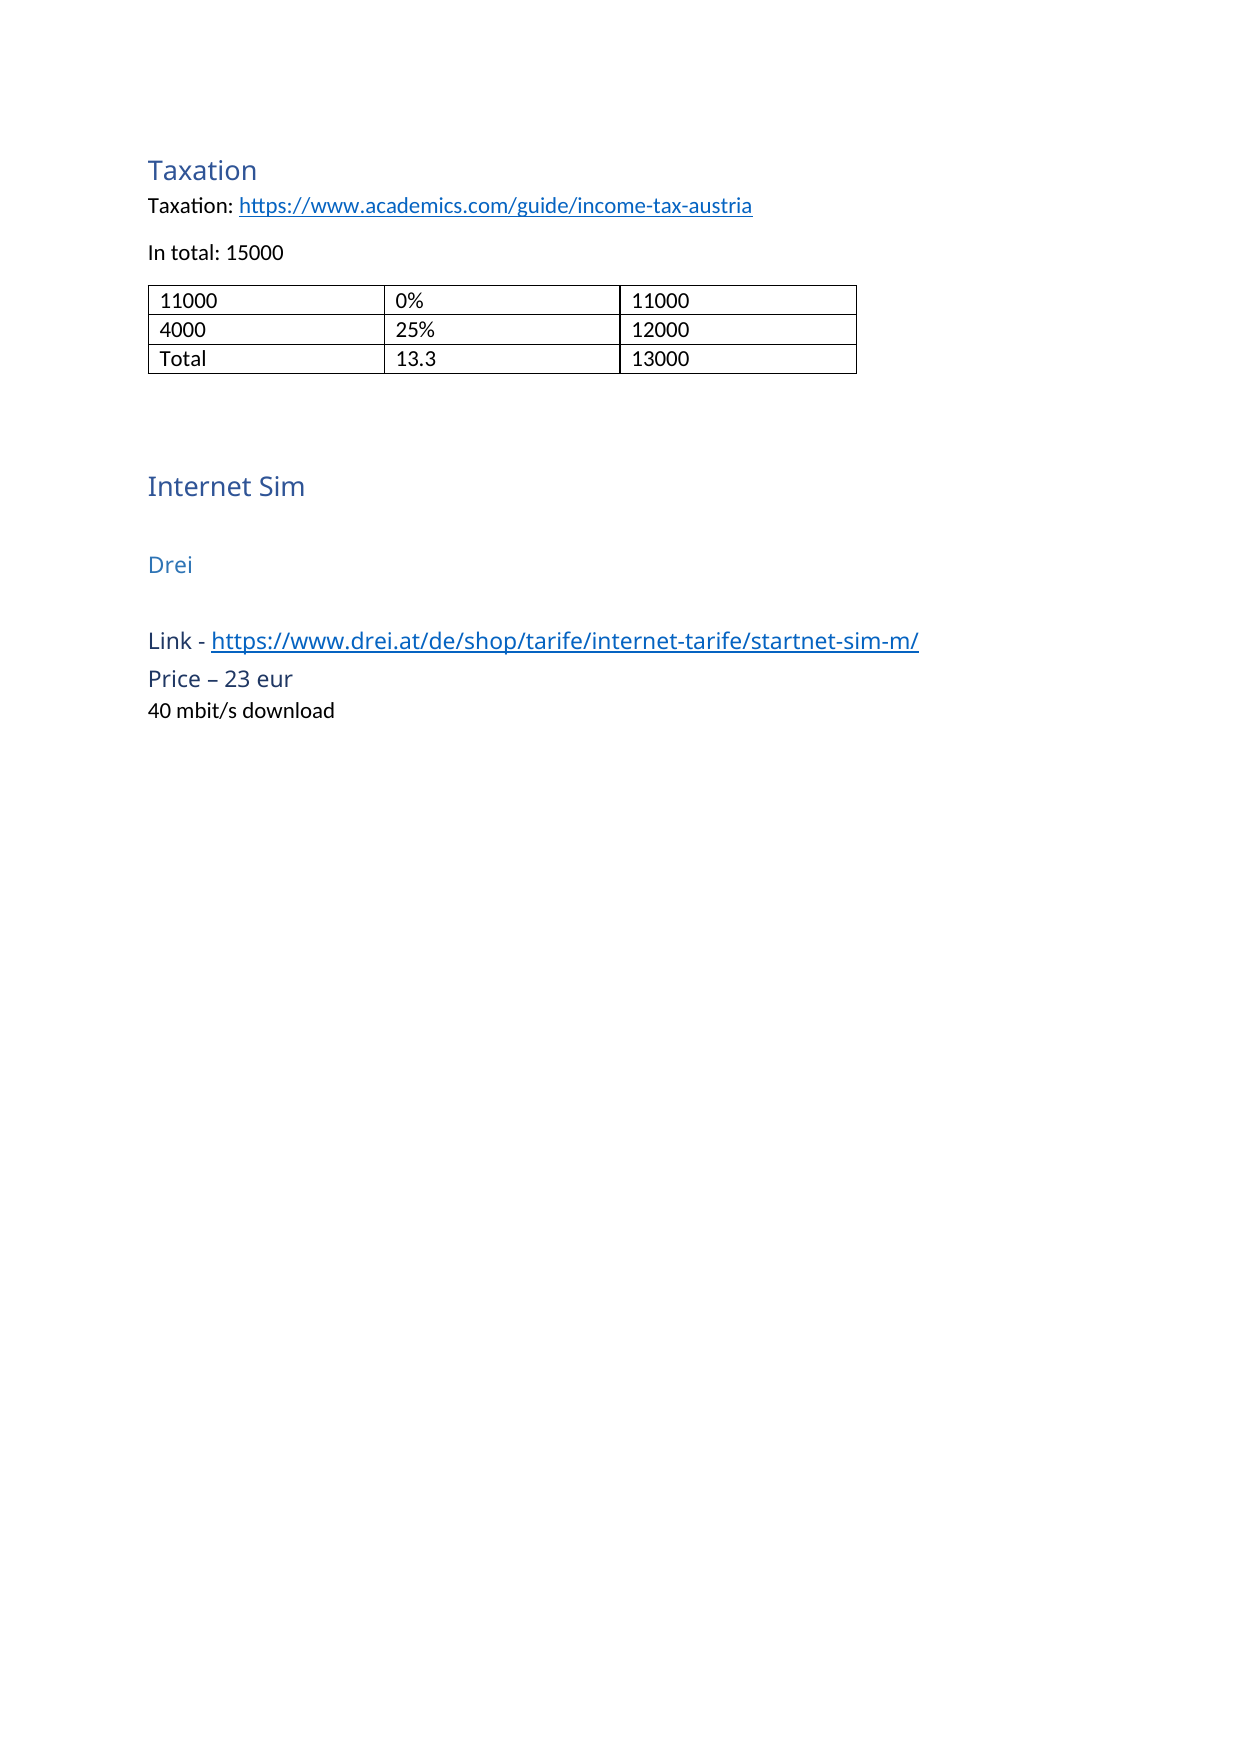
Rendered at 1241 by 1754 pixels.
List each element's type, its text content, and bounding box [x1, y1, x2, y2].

table_cell 25% [385, 315, 619, 343]
text Taxation: https://www.academics.com/guide/income-tax-austria [148, 192, 1093, 219]
table_header 11000 [149, 286, 384, 314]
table_cell 4000 [149, 315, 384, 343]
table_header 0% [385, 286, 619, 314]
subtitle Link - https://www.drei.at/de/shop/tarife/internet-tarife/startnet-sim-m/ [148, 625, 1093, 656]
text In total: 15000 [148, 238, 1093, 266]
subtitle Drei [148, 549, 1093, 580]
subtitle Price – 23 eur [148, 663, 1093, 694]
text 40 mbit/s download [148, 697, 1093, 725]
subtitle Taxation [148, 152, 1093, 189]
table_header 11000 [621, 286, 856, 314]
subtitle Internet Sim [148, 467, 1093, 504]
table_cell Total [149, 345, 384, 372]
table_cell 13.3 [385, 345, 619, 372]
table_cell 12000 [621, 315, 856, 343]
table_cell 13000 [621, 345, 856, 372]
